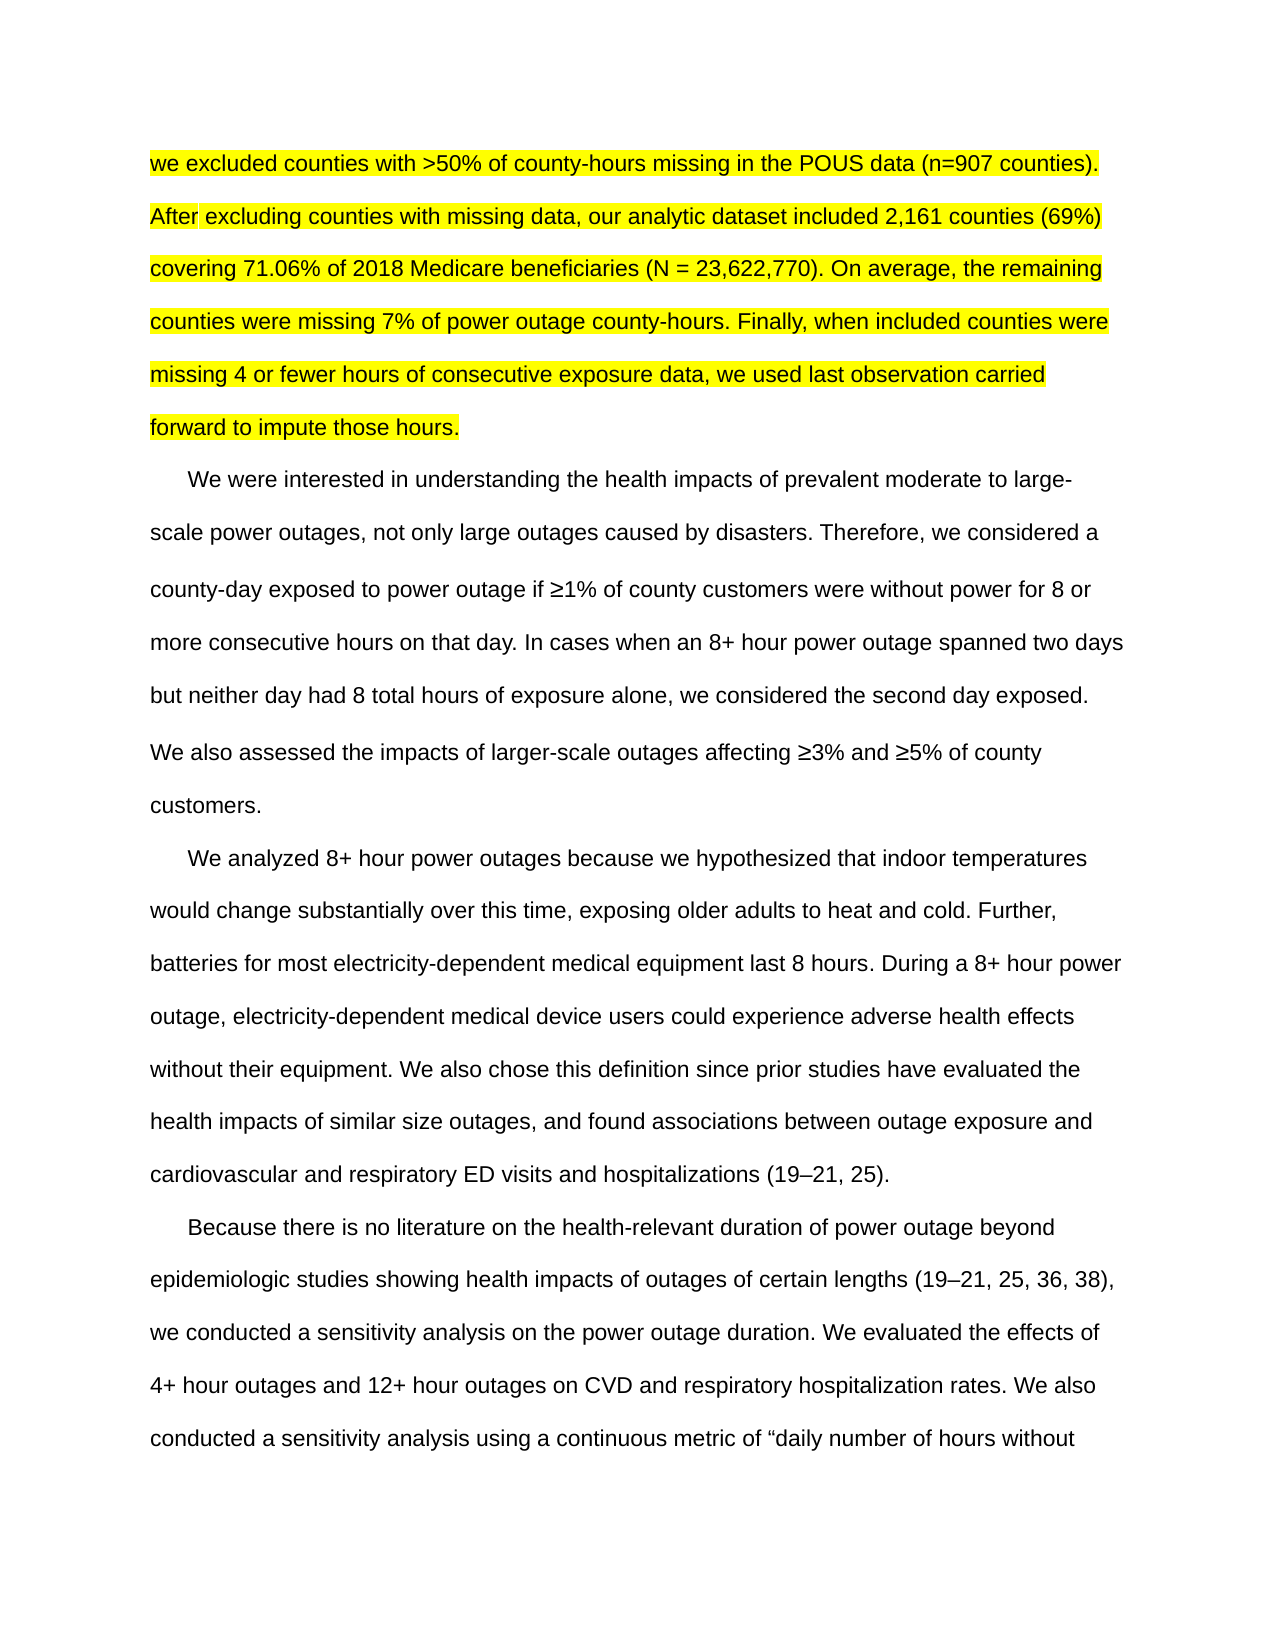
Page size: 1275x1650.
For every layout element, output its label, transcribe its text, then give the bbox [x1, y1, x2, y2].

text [150, 1214, 1125, 1451]
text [150, 150, 1125, 440]
text We analyzed 8+ hour power outages because we hypothesized that indoor temperatures would change substantially over this time, exposing older adults to heat and cold. Further, batteries for most electricity-dependent medical equipment last 8 hours. During a 8+ hour power outage, electricity-dependent medical device users could experience adverse health effects without their equipment. We also chose this definition since prior studies have evaluated the health impacts of similar size outages, and found associations between outage exposure and cardiovascular and respiratory ED visits and hospitalizations (19–21, 25). [150, 845, 1125, 1187]
text We were interested in understanding the health impacts of prevalent moderate to large-scale power outages, not only large outages caused by disasters. Therefore, we considered a county-day exposed to power outage if ≥1% of county customers were without power for 8 or more consecutive hours on that day. In cases when an 8+ hour power outage spanned two days but neither day had 8 total hours of exposure alone, we considered the second day exposed. We also assessed the impacts of larger-scale outages affecting ≥3% and ≥5% of county customers. [150, 466, 1125, 818]
